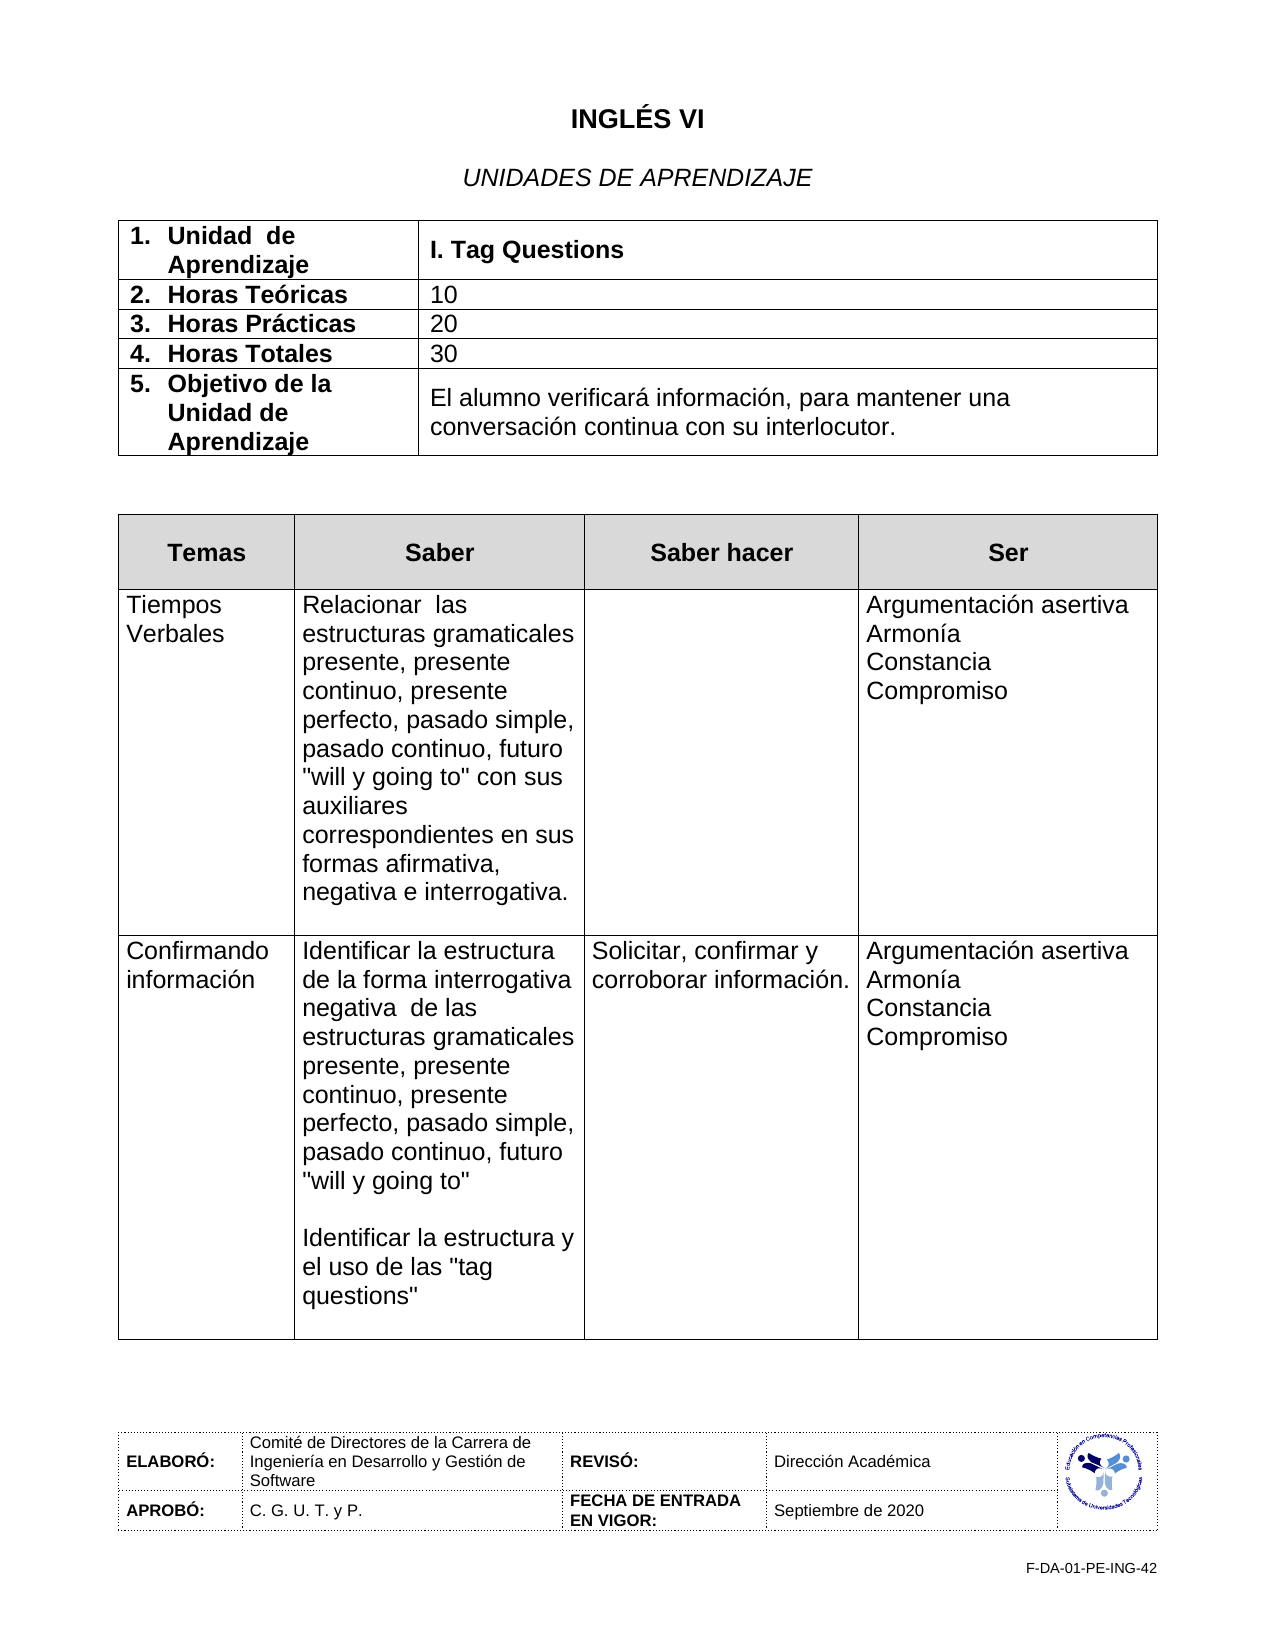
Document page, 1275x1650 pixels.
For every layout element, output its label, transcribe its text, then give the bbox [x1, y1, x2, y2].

table_cell Horas Prácticas [119, 310, 418, 338]
table_header Unidad de Aprendizaje [119, 221, 418, 279]
text INGLÉS VI [118, 103, 1157, 134]
table_cell Argumentación asertiva Armonía Constancia Compromiso [859, 590, 1157, 935]
table_cell Confirmando información [119, 936, 294, 1338]
table_cell Objetivo de la Unidad de Aprendizaje [119, 369, 418, 455]
table_cell Horas Teóricas [119, 280, 418, 308]
table_cell Tiempos Verbales [119, 590, 294, 935]
table_header Saber hacer [585, 515, 858, 589]
table_cell Horas Totales [119, 339, 418, 368]
table_cell 30 [419, 339, 1157, 368]
text UNIDADES DE APRENDIZAJE [118, 163, 1157, 191]
table_cell Argumentación asertiva Armonía Constancia Compromiso [859, 936, 1157, 1338]
table_cell Solicitar, confirmar y corroborar información. [585, 936, 858, 1338]
table_cell 10 [419, 280, 1157, 308]
table_header Temas [119, 515, 294, 589]
table_cell Identificar la estructura de la forma interrogativa negativa de las estructuras gramaticales presente, presente continuo, presente perfecto, pasado simple, pasado continuo, futuro "will y going to" Identificar la estructura y el uso de las "tag questions" [295, 936, 584, 1338]
table_header Ser [859, 515, 1157, 589]
table_cell El alumno verificará información, para mantener una conversación continua con su interlocutor. [419, 369, 1157, 455]
table_cell 20 [419, 310, 1157, 338]
table_header Saber [295, 515, 584, 589]
table_header I. Tag Questions [419, 221, 1157, 279]
table_cell Relacionar las estructuras gramaticales presente, presente continuo, presente perfecto, pasado simple, pasado continuo, futuro "will y going to" con sus auxiliares correspondientes en sus formas afirmativa, negativa e interrogativa. [295, 590, 584, 935]
table_cell [585, 590, 858, 935]
